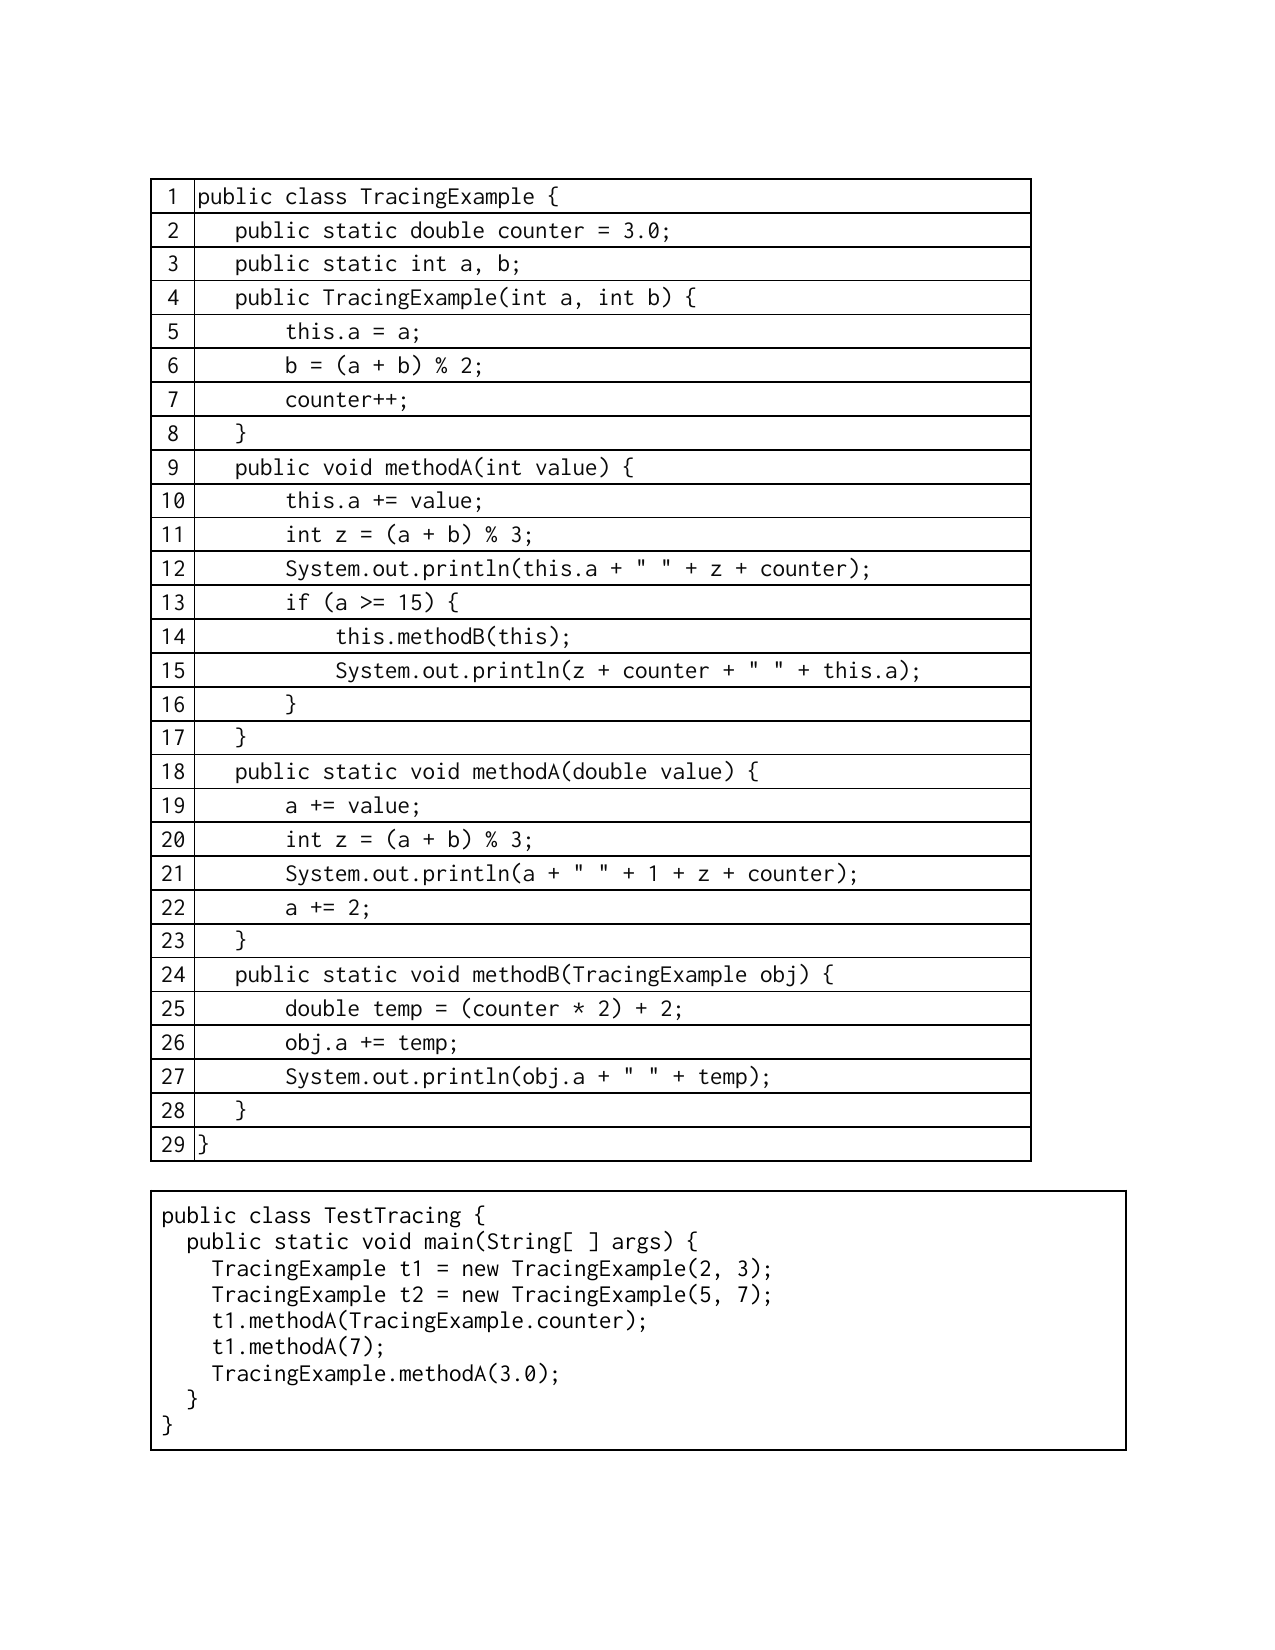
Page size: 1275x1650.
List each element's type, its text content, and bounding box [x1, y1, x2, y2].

table_cell 14 [152, 620, 194, 652]
table_cell } [195, 417, 1030, 449]
table_cell 28 [152, 1094, 194, 1126]
table_cell 8 [152, 417, 194, 449]
table_cell if (a >= 15) { [195, 586, 1030, 618]
table_cell 23 [152, 925, 194, 957]
table_cell this.a = a; [195, 315, 1030, 347]
table_cell 27 [152, 1060, 194, 1092]
table_cell int z = (a + b) % 3; [195, 518, 1030, 550]
table_cell 5 [152, 315, 194, 347]
table_cell } [195, 688, 1030, 720]
table_cell 19 [152, 789, 194, 821]
table_cell 29 [152, 1128, 194, 1160]
table_cell obj.a += temp; [195, 1026, 1030, 1058]
table_header public class TestTracing { public static void main(String[ ] args) { TracingExample t1 = new TracingExample(2, 3); TracingExample t2 = new TracingExample(5, 7); t1.methodA(TracingExample.counter); t1.methodA(7); TracingExample.methodA(3.0); } } [152, 1192, 1125, 1449]
table_cell this.a += value; [195, 485, 1030, 517]
table_cell System.out.println(z + counter + " " + this.a); [195, 654, 1030, 686]
table_cell 2 [152, 214, 194, 246]
table_cell System.out.println(this.a + " " + z + counter); [195, 552, 1030, 584]
table_cell a += 2; [195, 891, 1030, 923]
table_cell b = (a + b) % 2; [195, 349, 1030, 381]
table_cell 17 [152, 722, 194, 753]
table_cell public static void methodA(double value) { [195, 755, 1030, 787]
table_cell counter++; [195, 383, 1030, 415]
table_cell 7 [152, 383, 194, 415]
table_cell } [195, 1094, 1030, 1126]
table_cell public void methodA(int value) { [195, 451, 1030, 483]
table_cell 25 [152, 992, 194, 1024]
table_cell 6 [152, 349, 194, 381]
table_cell System.out.println(obj.a + " " + temp); [195, 1060, 1030, 1092]
table_cell 12 [152, 552, 194, 584]
table_cell 20 [152, 823, 194, 855]
table_cell 18 [152, 755, 194, 787]
table_cell 4 [152, 281, 194, 313]
table_cell } [195, 1128, 1030, 1160]
table_cell double temp = (counter * 2) + 2; [195, 992, 1030, 1024]
table_cell this.methodB(this); [195, 620, 1030, 652]
table_cell public static double counter = 3.0; [195, 214, 1030, 246]
table_header 1 [152, 180, 194, 212]
table_cell 24 [152, 958, 194, 991]
table_cell public static int a, b; [195, 248, 1030, 279]
table_cell 3 [152, 248, 194, 279]
table_cell 10 [152, 485, 194, 517]
table_cell a += value; [195, 789, 1030, 821]
table_cell 21 [152, 857, 194, 889]
table_header public class TracingExample { [195, 180, 1030, 212]
table_cell 11 [152, 518, 194, 550]
table_cell 26 [152, 1026, 194, 1058]
table_cell 15 [152, 654, 194, 686]
table_cell 9 [152, 451, 194, 483]
table_cell int z = (a + b) % 3; [195, 823, 1030, 855]
table_cell } [195, 925, 1030, 957]
table_cell } [195, 722, 1030, 753]
table_cell public static void methodB(TracingExample obj) { [195, 958, 1030, 991]
table_cell public TracingExample(int a, int b) { [195, 281, 1030, 313]
table_cell 13 [152, 586, 194, 618]
table_cell System.out.println(a + " " + 1 + z + counter); [195, 857, 1030, 889]
table_cell 22 [152, 891, 194, 923]
table_cell 16 [152, 688, 194, 720]
